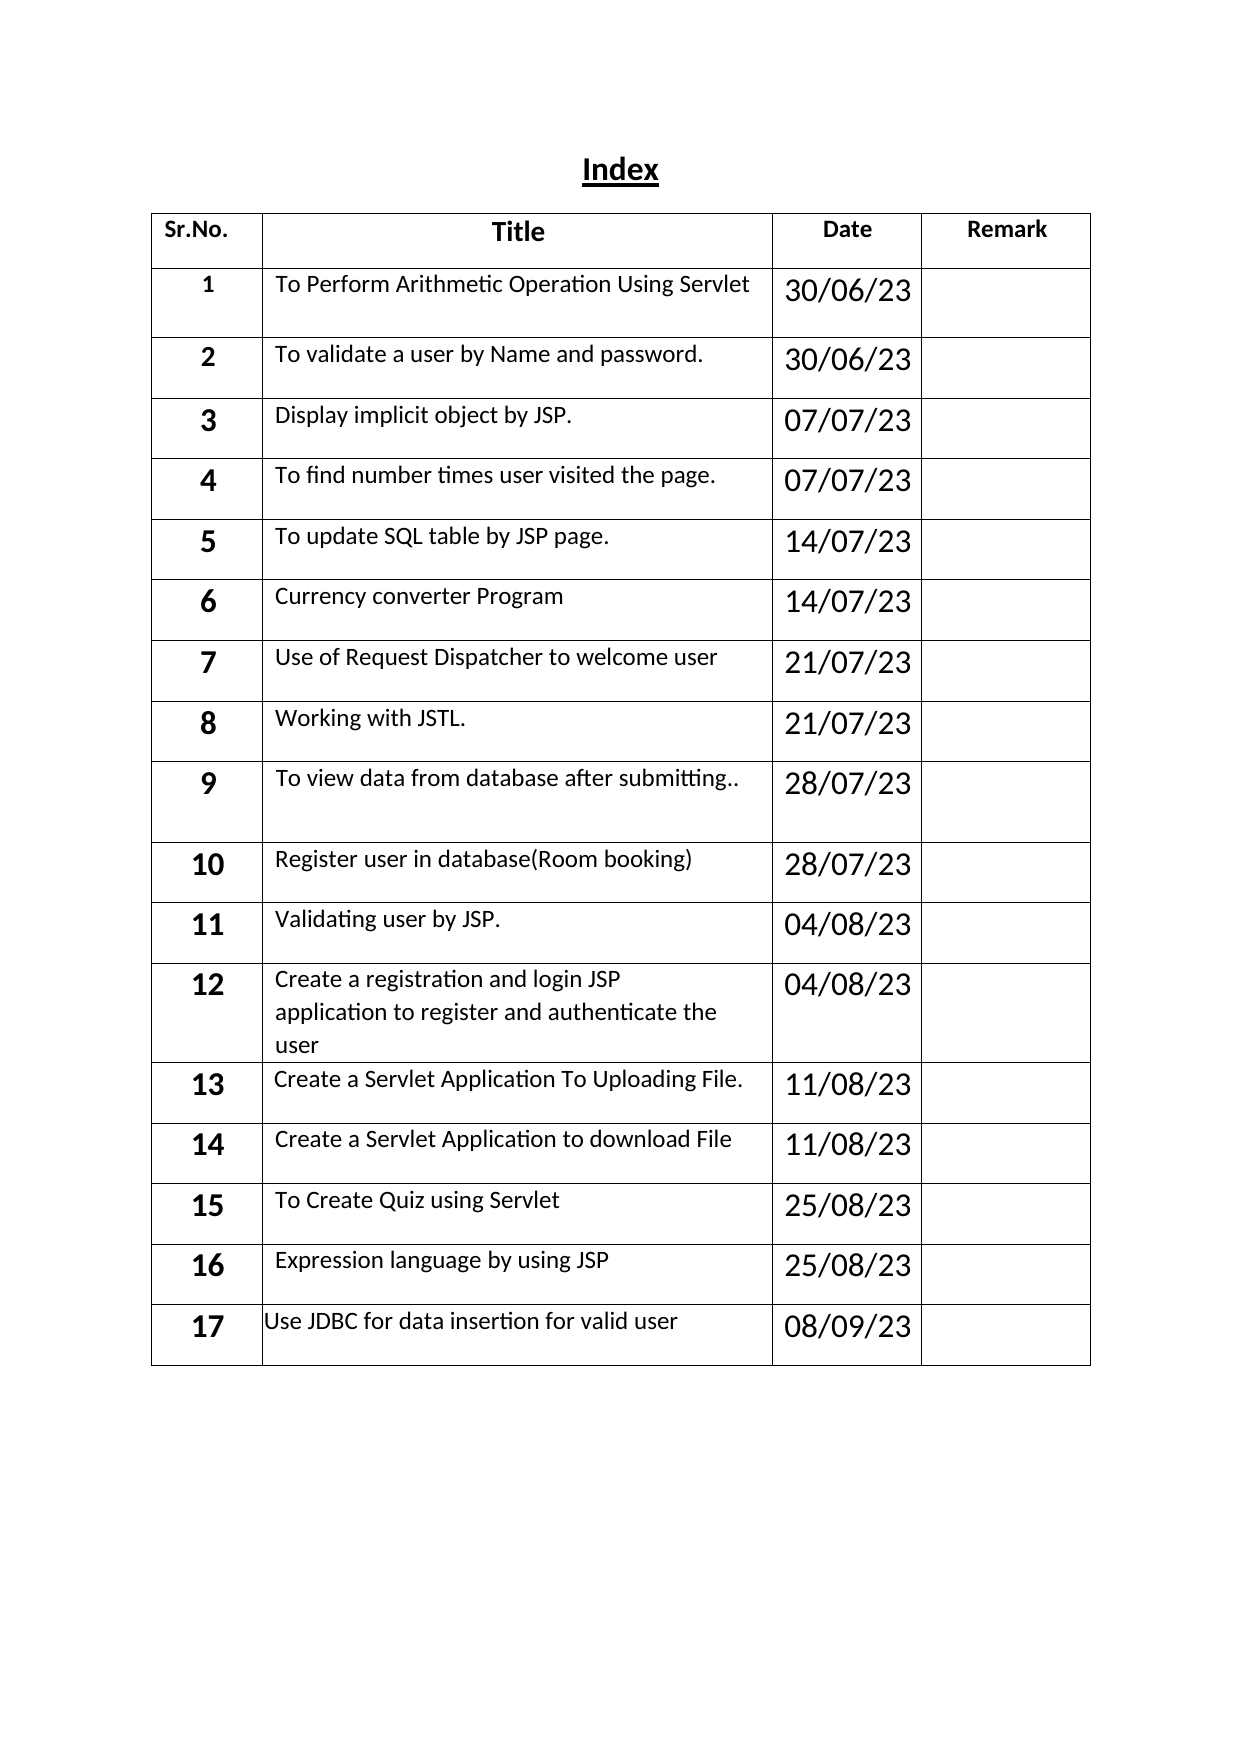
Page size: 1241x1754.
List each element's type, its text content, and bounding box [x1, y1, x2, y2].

table_cell To Perform Arithmetic Operation Using Servlet [263, 269, 772, 337]
table_cell [922, 843, 1090, 902]
table_cell 28/07/23 [773, 762, 921, 842]
table_cell 5 [152, 520, 262, 579]
table_cell 14/07/23 [773, 520, 921, 579]
table_cell 2 [152, 338, 262, 398]
table_cell To find number times user visited the page. [263, 459, 772, 519]
table_cell [922, 702, 1090, 761]
table_cell 4 [152, 459, 262, 519]
table_cell 12 [152, 964, 262, 1062]
table_cell 15 [152, 1184, 262, 1243]
table_cell 1 [152, 269, 262, 337]
table_cell 08/09/23 [773, 1305, 921, 1365]
table_cell [922, 1184, 1090, 1243]
table_cell [922, 399, 1090, 458]
table_cell 30/06/23 [773, 269, 921, 337]
table_cell 8 [152, 702, 262, 761]
table_cell To update SQL table by JSP page. [263, 520, 772, 579]
table_cell To Create Quiz using Servlet [263, 1184, 772, 1243]
table_cell 3 [152, 399, 262, 458]
table_cell 10 [152, 843, 262, 902]
table_cell 21/07/23 [773, 641, 921, 701]
table_cell [922, 269, 1090, 337]
table_cell [922, 520, 1090, 579]
table_cell To validate a user by Name and password. [263, 338, 772, 398]
table_cell 25/08/23 [773, 1245, 921, 1304]
table_cell [922, 1305, 1090, 1365]
table_cell 14 [152, 1124, 262, 1183]
table_cell 04/08/23 [773, 903, 921, 962]
table_cell Use JDBC for data insertion for valid user [263, 1305, 772, 1365]
table_cell 13 [152, 1063, 262, 1122]
table_cell Working with JSTL. [263, 702, 772, 761]
table_cell Expression language by using JSP [263, 1245, 772, 1304]
table_cell Register user in database(Room booking) [263, 843, 772, 902]
table_cell 17 [152, 1305, 262, 1365]
table_cell [922, 1124, 1090, 1183]
table_cell [922, 903, 1090, 962]
table_cell 04/08/23 [773, 964, 921, 1062]
table_cell 14/07/23 [773, 580, 921, 640]
table_header Sr.No. [152, 214, 262, 268]
table_cell 21/07/23 [773, 702, 921, 761]
table_header Date [773, 214, 921, 268]
table_cell 11/08/23 [773, 1124, 921, 1183]
table_cell Validating user by JSP. [263, 903, 772, 962]
table_cell 9 [152, 762, 262, 842]
table_cell [922, 1245, 1090, 1304]
table_header Title [263, 214, 772, 268]
table_cell Create a Servlet Application To Uploading File. [263, 1063, 772, 1122]
table_cell 25/08/23 [773, 1184, 921, 1243]
table_cell 07/07/23 [773, 399, 921, 458]
table_cell [922, 1063, 1090, 1122]
table_cell 28/07/23 [773, 843, 921, 902]
table_cell 16 [152, 1245, 262, 1304]
table_cell 7 [152, 641, 262, 701]
table_cell Currency converter Program [263, 580, 772, 640]
table_cell Create a registration and login JSP application to register and authenticate the user [263, 964, 772, 1062]
table_cell Create a Servlet Application to download File [263, 1124, 772, 1183]
table_cell 11/08/23 [773, 1063, 921, 1122]
table_cell 30/06/23 [773, 338, 921, 398]
table_cell [922, 964, 1090, 1062]
table_header Remark [922, 214, 1090, 268]
table_cell 6 [152, 580, 262, 640]
table_cell [922, 580, 1090, 640]
text Index [148, 148, 1092, 189]
table_cell [922, 641, 1090, 701]
table_cell Display implicit object by JSP. [263, 399, 772, 458]
table_cell To view data from database after submitting.. [263, 762, 772, 842]
table_cell [922, 762, 1090, 842]
table_cell Use of Request Dispatcher to welcome user [263, 641, 772, 701]
table_cell 07/07/23 [773, 459, 921, 519]
table_cell [922, 459, 1090, 519]
table_cell [922, 338, 1090, 398]
table_cell 11 [152, 903, 262, 962]
